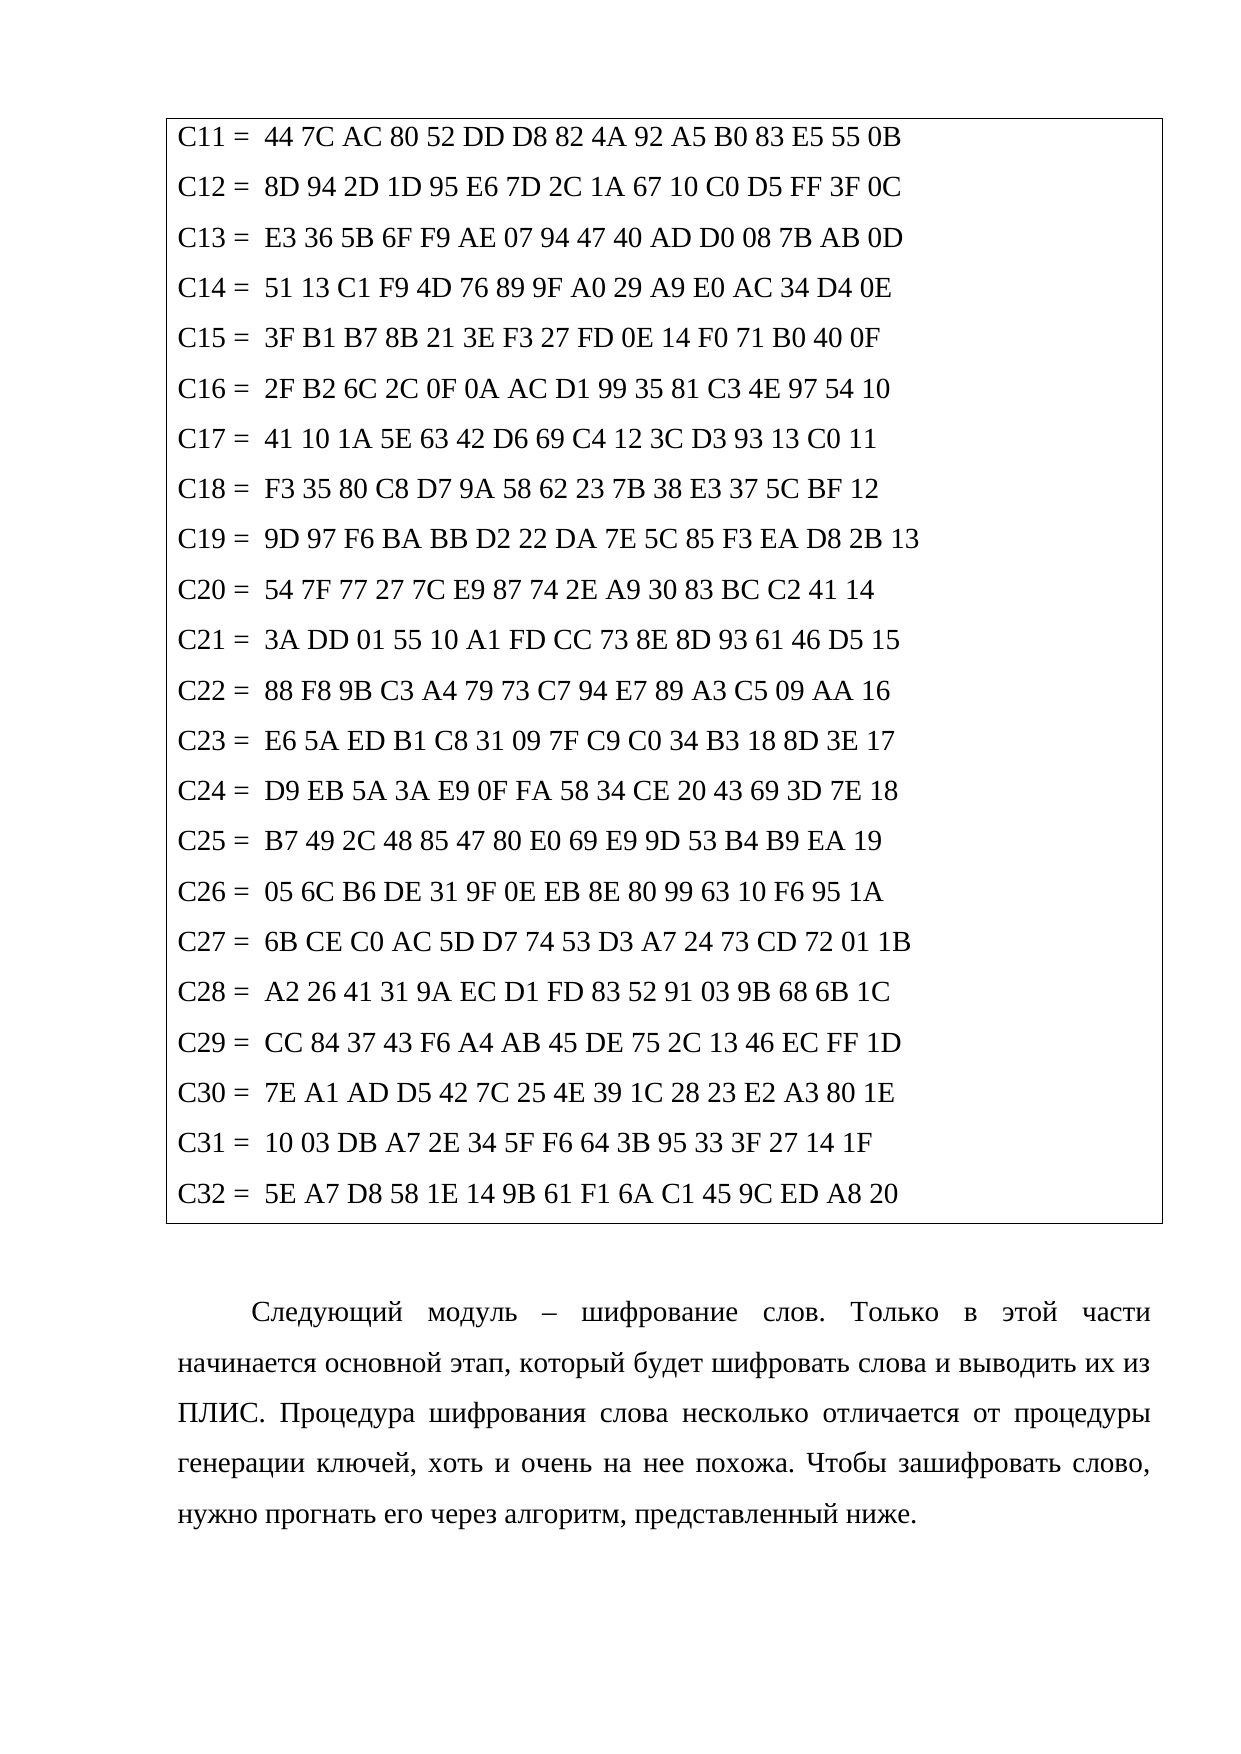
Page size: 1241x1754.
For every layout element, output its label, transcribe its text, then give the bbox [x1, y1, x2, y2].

text Следующий модуль – шифрование слов. Только в этой части начинается основной этап, который будет шифровать слова и выводить их из ПЛИС. Процедура шифрования слова несколько отличается от процедуры генерации ключей, хоть и очень на нее похожа. Чтобы зашифровать слово, нужно прогнать его через алгоритм, представленный ниже. [177, 1294, 1152, 1529]
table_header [167, 119, 1162, 1222]
